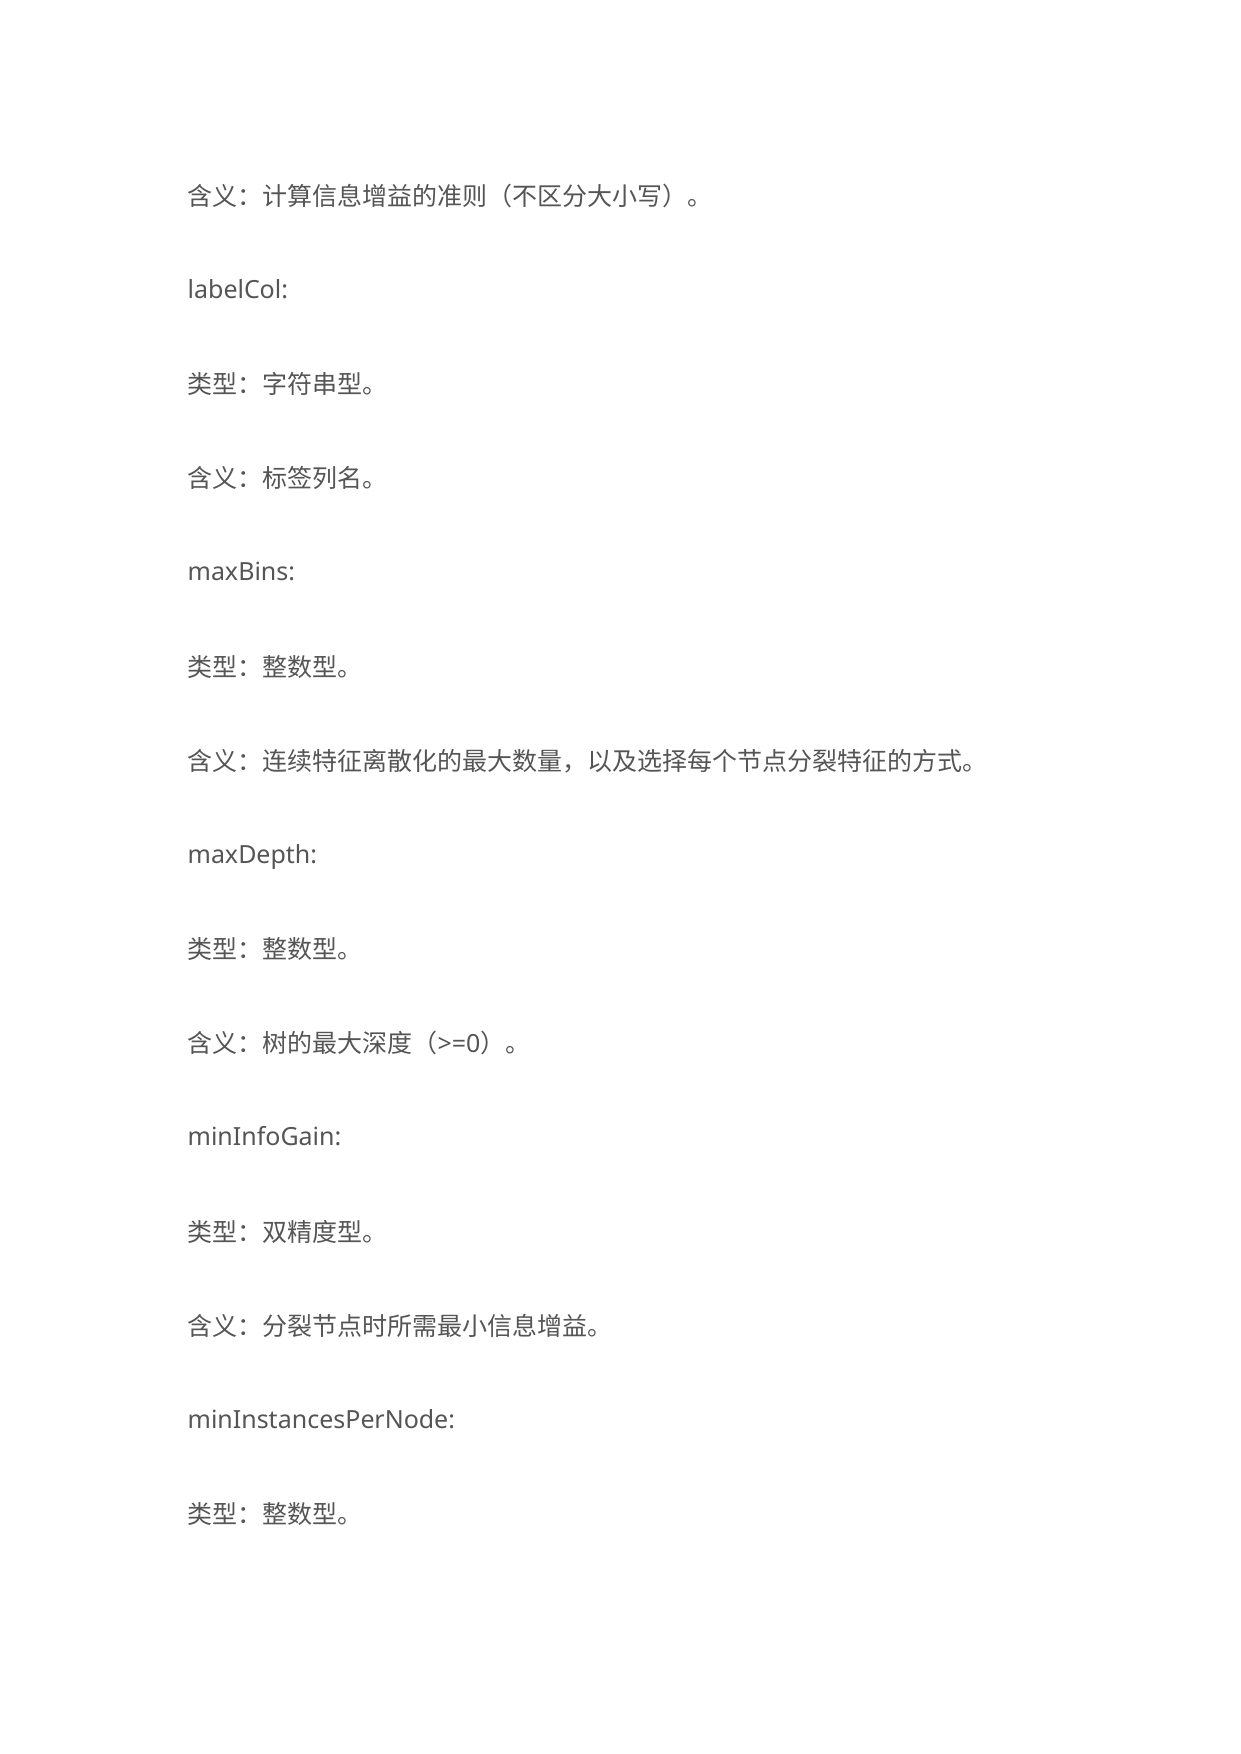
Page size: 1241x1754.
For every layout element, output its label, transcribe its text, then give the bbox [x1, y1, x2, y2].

text maxBins: [187, 539, 1053, 604]
text 类型：字符串型。 [187, 350, 1053, 415]
text 类型：整数型。 [187, 1480, 1053, 1545]
text 类型：整数型。 [187, 633, 1053, 698]
text 含义：树的最大深度（>=0）。 [187, 1009, 1053, 1074]
text 含义：计算信息增益的准则（不区分大小写）。 [187, 162, 1053, 227]
text maxDepth: [187, 821, 1053, 886]
text 含义：分裂节点时所需最小信息增益。 [187, 1292, 1053, 1357]
text minInstancesPerNode: [187, 1386, 1053, 1451]
text 含义：连续特征离散化的最大数量，以及选择每个节点分裂特征的方式。 [187, 727, 1053, 792]
text minInfoGain: [187, 1104, 1053, 1169]
text 含义：标签列名。 [187, 444, 1053, 509]
text 类型：整数型。 [187, 915, 1053, 980]
text 类型：双精度型。 [187, 1198, 1053, 1263]
text labelCol: [187, 256, 1053, 321]
